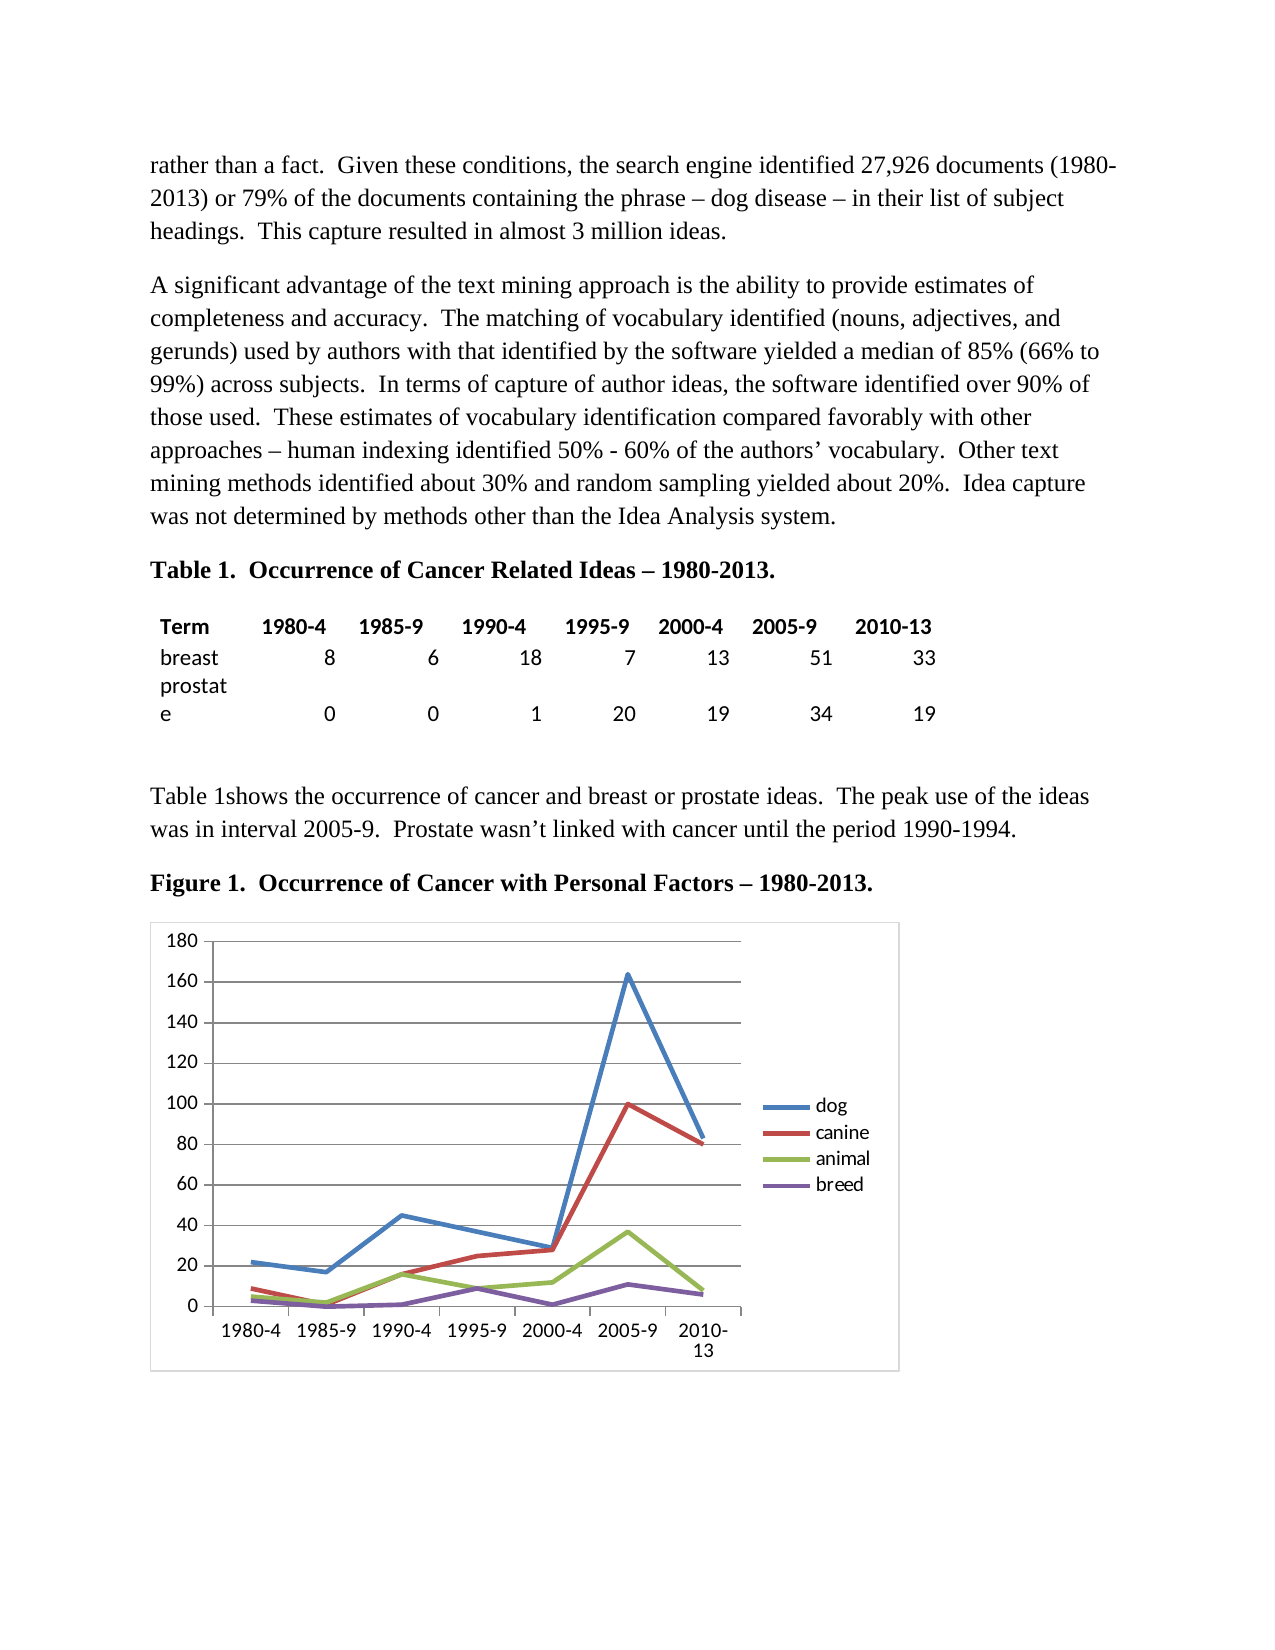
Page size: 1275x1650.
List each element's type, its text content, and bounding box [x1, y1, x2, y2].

table_header 2010-13 [844, 609, 947, 640]
table_cell prostate [149, 671, 250, 727]
table_cell 0 [347, 671, 450, 727]
table_cell breast [149, 640, 250, 671]
table_cell 13 [647, 640, 741, 671]
table_cell 19 [647, 671, 741, 727]
table_cell 20 [553, 671, 647, 727]
table_header 1990-4 [450, 609, 553, 640]
table_header 1995-9 [553, 609, 647, 640]
text Table 1. Occurrence of Cancer Related Ideas – 1980-2013. [150, 555, 1125, 584]
table_cell 0 [250, 671, 347, 727]
text Table 1shows the occurrence of cancer and breast or prostate ideas. The peak use of the ideas was in interval 2005-9. Prostate wasn’t linked with cancer until the period 1990-1994. [150, 781, 1125, 843]
text A significant advantage of the text mining approach is the ability to provide estimates of completeness and accuracy. The matching of vocabulary identified (nouns, adjectives, and gerunds) used by authors with that identified by the software yielded a median of 85% (66% to 99%) across subjects. In terms of capture of author ideas, the software identified over 90% of those used. These estimates of vocabulary identification compared favorably with other approaches – human indexing identified 50% - 60% of the authors’ vocabulary. Other text mining methods identified about 30% and random sampling yielded about 20%. Idea capture was not determined by methods other than the Idea Analysis system. [150, 270, 1125, 530]
table_cell 1 [450, 671, 553, 727]
table_header 1985-9 [347, 609, 450, 640]
table_cell 7 [553, 640, 647, 671]
table_header 1980-4 [250, 609, 347, 640]
table_cell 33 [844, 640, 947, 671]
table_header 2000-4 [647, 609, 741, 640]
table_cell 18 [450, 640, 553, 671]
table_cell 8 [250, 640, 347, 671]
text Figure 1. Occurrence of Cancer with Personal Factors – 1980-2013. [150, 868, 1125, 897]
table_header 2005-9 [741, 609, 844, 640]
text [150, 150, 1125, 245]
table_header Term [149, 609, 250, 640]
table_cell 51 [741, 640, 844, 671]
table_cell 19 [844, 671, 947, 727]
table_cell 34 [741, 671, 844, 727]
table_cell 6 [347, 640, 450, 671]
